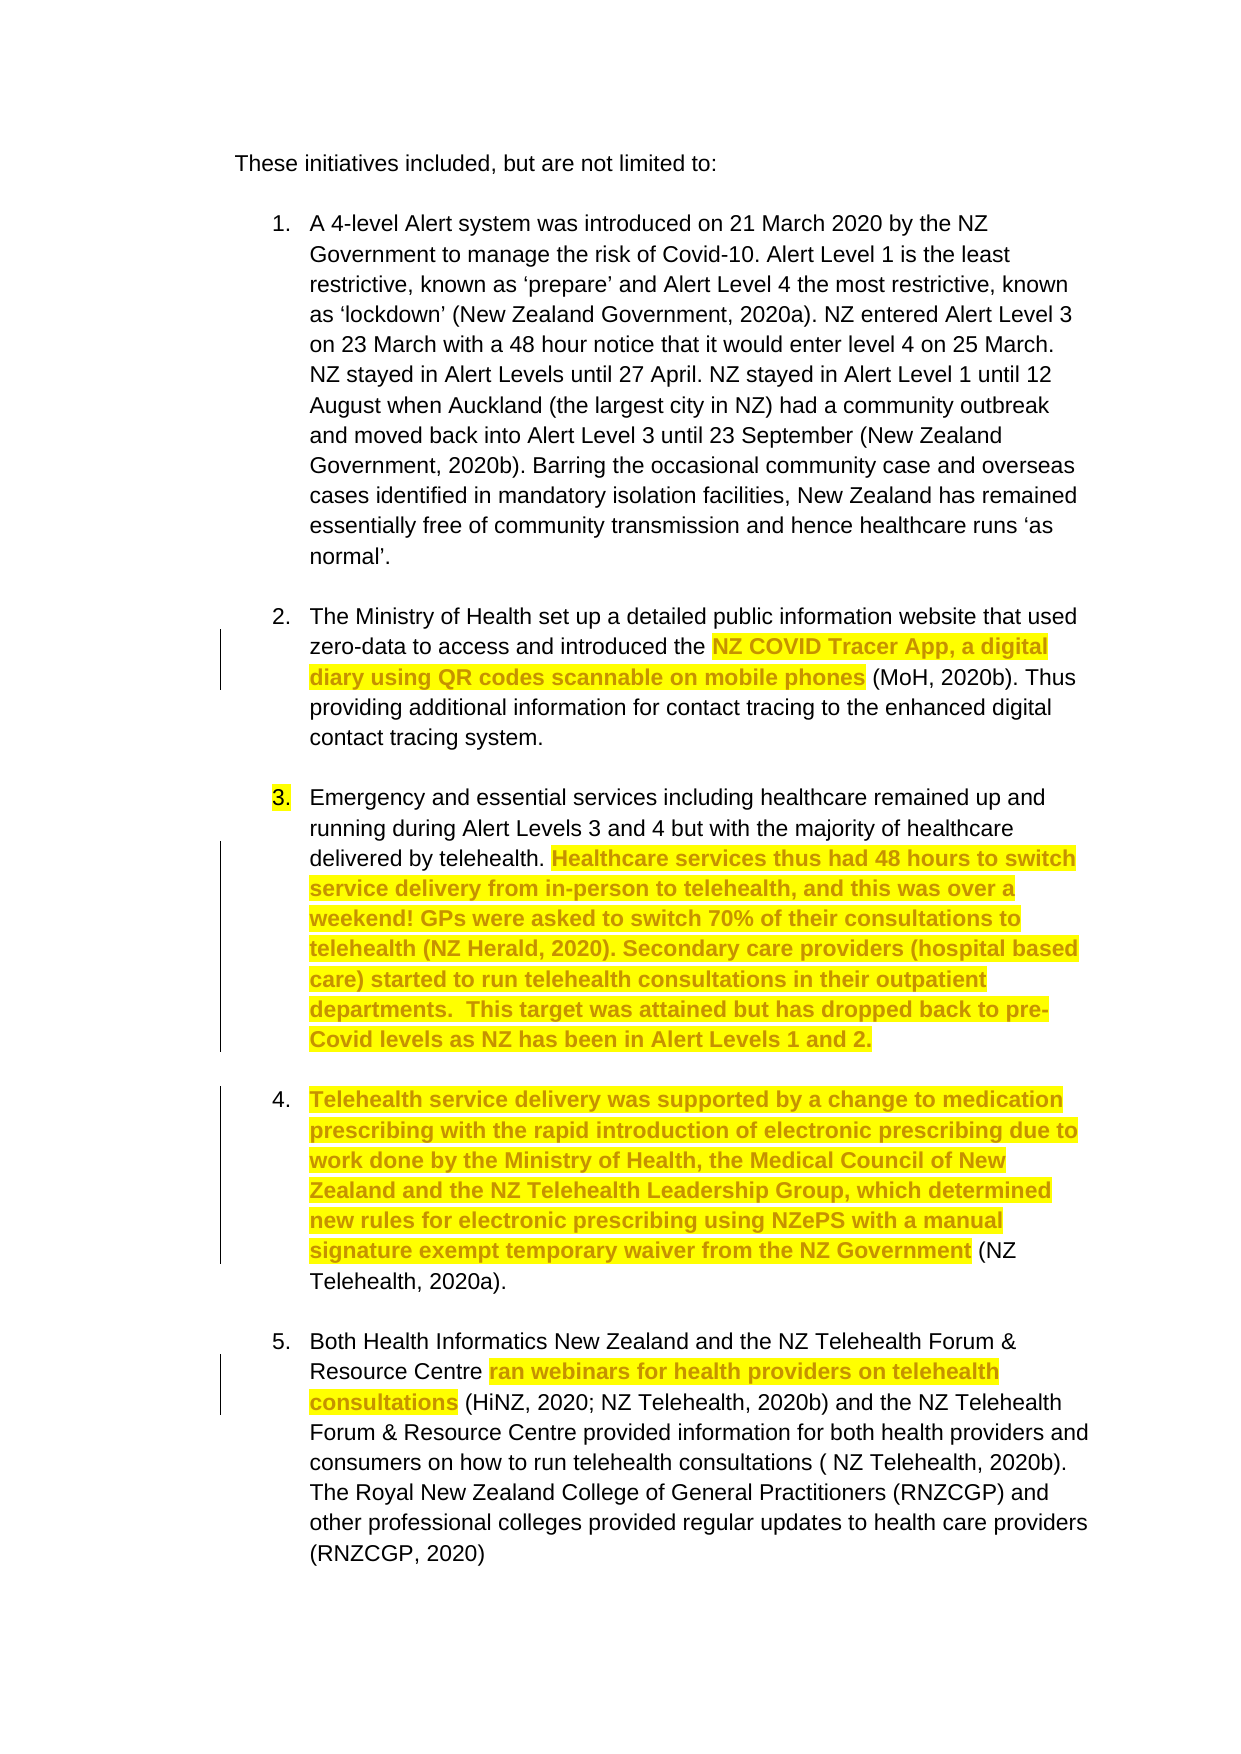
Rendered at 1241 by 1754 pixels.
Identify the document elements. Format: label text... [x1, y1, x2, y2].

list Telehealth service delivery was supported by a change to medication prescribing with the rapid introduction of electronic prescribing due to work done by the Ministry of Health, the Medical Council of New Zealand and the NZ Telehealth Leadership Group, which determined new rules for electronic prescribing using NZePS with a manual signature exempt temporary waiver from the NZ Government (NZ Telehealth, 2020a). [272, 1086, 1090, 1294]
list A 4-level Alert system was introduced on 21 March 2020 by the NZ Government to manage the risk of Covid-10. Alert Level 1 is the least restrictive, known as ‘prepare’ and Alert Level 4 the most restrictive, known as ‘lockdown’ (New Zealand Government, 2020a). NZ entered Alert Level 3 on 23 March with a 48 hour notice that it would enter level 4 on 25 March. NZ stayed in Alert Levels until 27 April. NZ stayed in Alert Level 1 until 12 August when Auckland (the largest city in NZ) had a community outbreak and moved back into Alert Level 3 until 23 September (New Zealand Government, 2020b). Barring the occasional community case and overseas cases identified in mandatory isolation facilities, New Zealand has remained essentially free of community transmission and hence healthcare runs ‘as normal’. [272, 210, 1090, 569]
list The Ministry of Health set up a detailed public information website that used zero-data to access and introduced the NZ COVID Tracer App, a digital diary using QR codes scannable on mobile phones (MoH, 2020b). Thus providing additional information for contact tracing to the enhanced digital contact tracing system. [272, 603, 1090, 750]
list Both Health Informatics New Zealand and the NZ Telehealth Forum & Resource Centre ran webinars for health providers on telehealth consultations (HiNZ, 2020; NZ Telehealth, 2020b) and the NZ Telehealth Forum & Resource Centre provided information for both health providers and consumers on how to run telehealth consultations ( NZ Telehealth, 2020b). The Royal New Zealand College of General Practitioners (RNZCGP) and other professional colleges provided regular updates to health care providers (RNZCGP, 2020) [272, 1328, 1090, 1566]
text These initiatives included, but are not limited to: [234, 150, 1090, 176]
list Emergency and essential services including healthcare remained up and running during Alert Levels 3 and 4 but with the majority of healthcare delivered by telehealth. Healthcare services thus had 48 hours to switch service delivery from in-person to telehealth, and this was over a weekend! GPs were asked to switch 70% of their consultations to telehealth (NZ Herald, 2020). Secondary care providers (hospital based care) started to run telehealth consultations in their outpatient departments. This target was attained but has dropped back to pre-Covid levels as NZ has been in Alert Levels 1 and 2. [272, 784, 1090, 1052]
